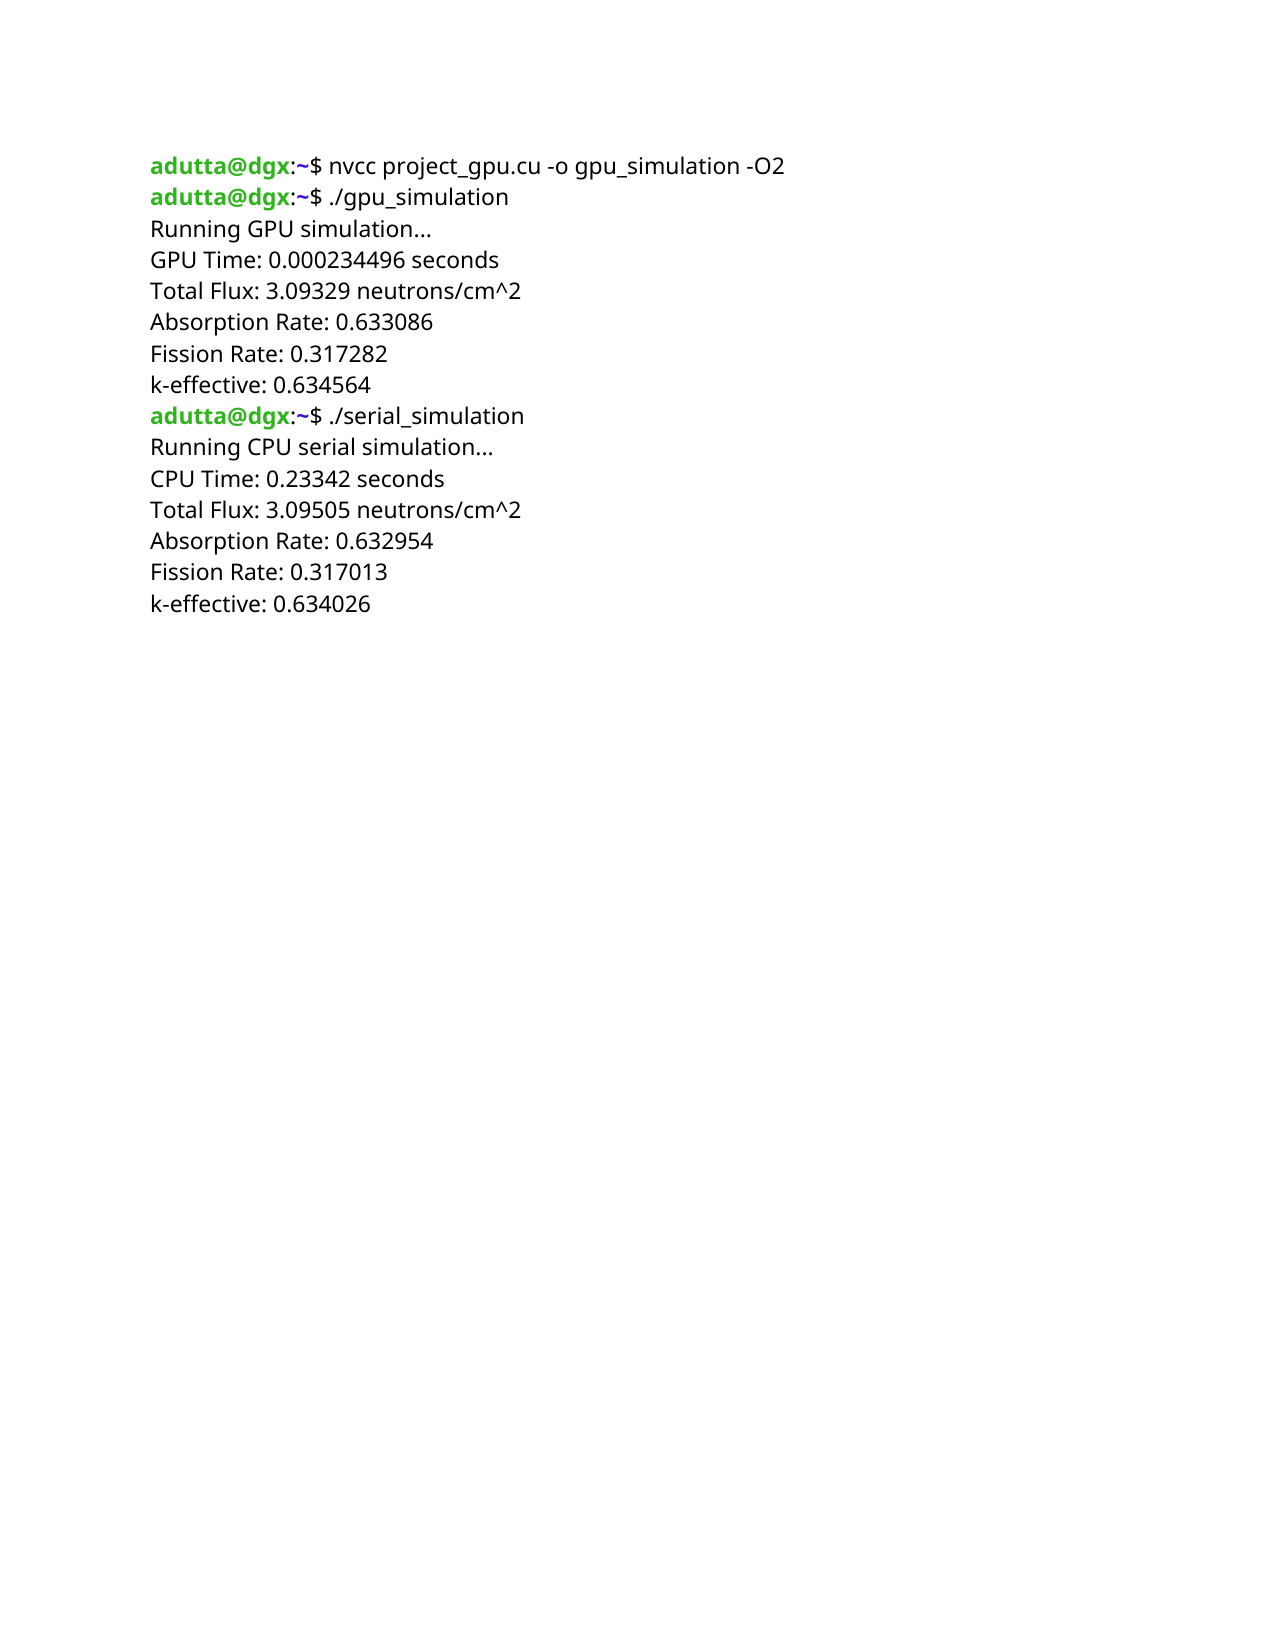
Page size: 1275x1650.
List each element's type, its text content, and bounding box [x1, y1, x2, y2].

text Absorption Rate: 0.633086 [150, 306, 1125, 337]
text adutta@dgx:~$ nvcc project_gpu.cu -o gpu_simulation -O2 [150, 150, 1125, 181]
text k-effective: 0.634026 [150, 587, 1125, 619]
text Total Flux: 3.09329 neutrons/cm^2 [150, 275, 1125, 306]
text CPU Time: 0.23342 seconds [150, 462, 1125, 494]
text Fission Rate: 0.317282 [150, 337, 1125, 369]
text adutta@dgx:~$ ./serial_simulation [150, 400, 1125, 431]
text Absorption Rate: 0.632954 [150, 525, 1125, 556]
text Running CPU serial simulation... [150, 431, 1125, 462]
text Total Flux: 3.09505 neutrons/cm^2 [150, 494, 1125, 525]
text Fission Rate: 0.317013 [150, 556, 1125, 587]
text Running GPU simulation... [150, 212, 1125, 244]
text GPU Time: 0.000234496 seconds [150, 244, 1125, 275]
text k-effective: 0.634564 [150, 369, 1125, 400]
text adutta@dgx:~$ ./gpu_simulation [150, 181, 1125, 212]
